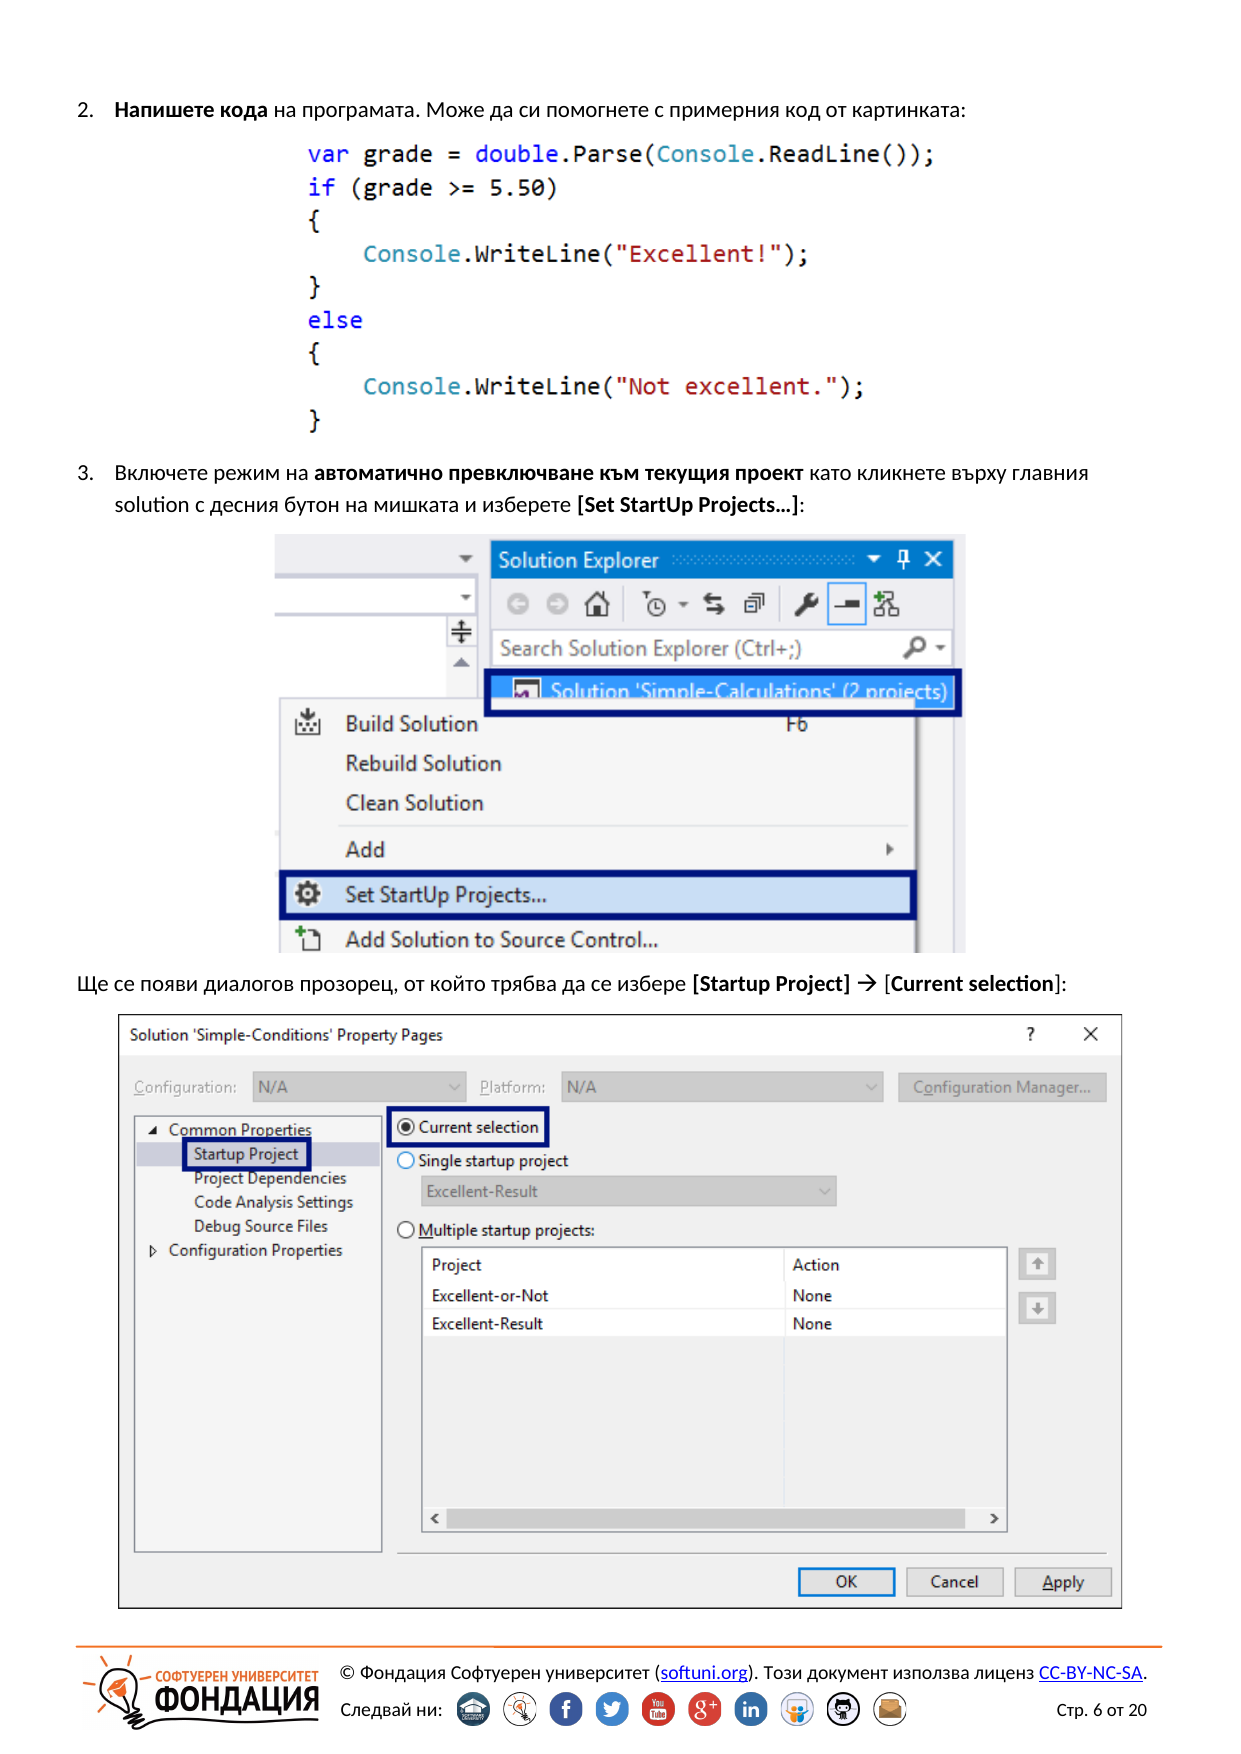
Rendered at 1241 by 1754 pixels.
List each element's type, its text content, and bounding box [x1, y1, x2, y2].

picture [118, 1014, 1123, 1609]
picture [688, 1692, 722, 1726]
picture [503, 1692, 537, 1726]
picture [457, 1692, 490, 1726]
list Включете режим на автоматично превключване към текущия проект като кликнете върху главния solution с десния бутон на мишката и изберете [Set StartUp Projects…]: [77, 458, 1163, 518]
picture [82, 1654, 319, 1730]
text Ще се появи диалогов прозорец, от който трябва да се избере [Startup Project] [Current selection]: [77, 969, 1163, 998]
picture [780, 1692, 814, 1726]
picture [302, 140, 938, 441]
picture [642, 1692, 675, 1726]
picture [549, 1692, 583, 1726]
picture [734, 1692, 768, 1726]
picture [873, 1692, 907, 1726]
list Напишете кода на програмата. Може да си помогнете с примерния код от картинката: [77, 95, 1163, 123]
picture [827, 1692, 860, 1726]
picture [274, 534, 966, 953]
picture [595, 1692, 629, 1726]
